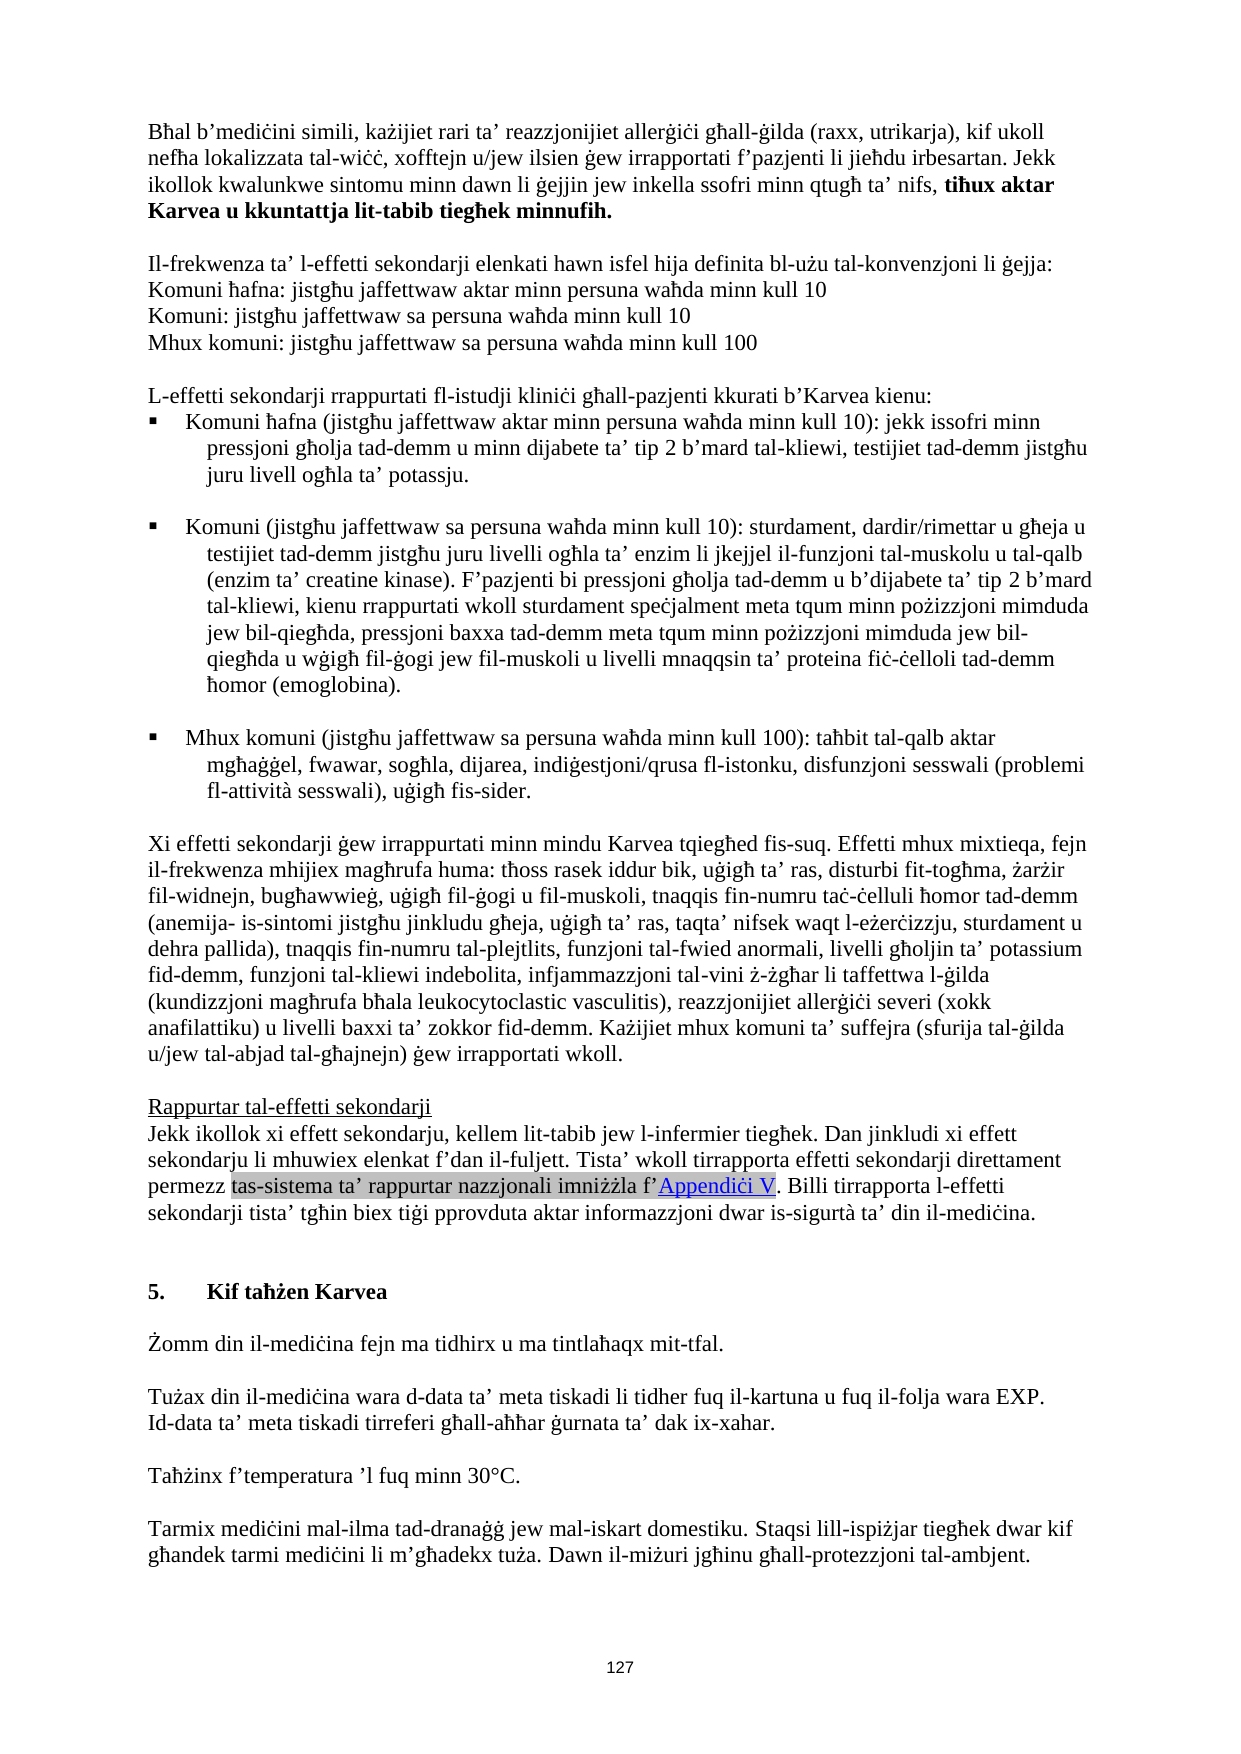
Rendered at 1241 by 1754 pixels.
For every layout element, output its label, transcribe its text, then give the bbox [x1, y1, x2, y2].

text Mhux komuni (jistgħu jaffettwaw sa persuna waħda minn kull 100): taħbit tal-qalb aktar mgħaġġel, fwawar, sogħla, dijarea, indiġestjoni/qrusa fl-istonku, disfunzjoni sesswali (problemi fl-attività sesswali), uġigħ fis-sider. [148, 724, 1093, 803]
list Rappurtar tal-effetti sekondarji [148, 1093, 1093, 1119]
text Komuni ħafna (jistgħu jaffettwaw aktar minn persuna waħda minn kull 10): jekk issofri minn pressjoni għolja tad-demm u minn dijabete ta’ tip 2 b’mard tal-kliewi, testijiet tad-demm jistgħu juru livell ogħla ta’ potassju. [148, 408, 1093, 487]
text Taħżinx f’temperatura ’l fuq minn 30°C. [148, 1462, 1093, 1488]
text Il-frekwenza ta’ l-effetti sekondarji elenkati hawn isfel hija definita bl-użu tal-konvenzjoni li ġejja: [148, 250, 1093, 276]
text Komuni ħafna: jistgħu jaffettwaw aktar minn persuna waħda minn kull 10 [148, 276, 1093, 303]
text Xi effetti sekondarji ġew irrappurtati minn mindu Karvea tqiegħed fis-suq. Effetti mhux mixtieqa, fejn il-frekwenza mhijiex magħrufa huma: tħoss rasek iddur bik, uġigħ ta’ ras, disturbi fit-togħma, żarżir fil-widnejn, bugħawwieġ, uġigħ fil-ġogi u fil-muskoli, tnaqqis fin-numru taċ-ċelluli ħomor tad-demm (anemija- is-sintomi jistgħu jinkludu għeja, uġigħ ta’ ras, taqta’ nifsek waqt l-eżerċizzju, sturdament u dehra pallida), tnaqqis fin-numru tal-plejtlits, funzjoni tal-fwied anormali, livelli għoljin ta’ potassium fid-demm, funzjoni tal-kliewi indebolita, infjammazzjoni tal-vini ż-żgħar li taffettwa l-ġilda (kundizzjoni magħrufa bħala leukocytoclastic vasculitis), reazzjonijiet allerġiċi severi (xokk anafilattiku) u livelli baxxi ta’ zokkor fid-demm. Każijiet mhux komuni ta’ suffejra (sfurija tal-ġilda u/jew tal-abjad tal-għajnejn) ġew irrapportati wkoll. [148, 830, 1093, 1067]
text Mhux komuni: jistgħu jaffettwaw sa persuna waħda minn kull 100 [148, 329, 1093, 355]
text Tarmix mediċini mal-ilma tad-dranaġġ jew mal-iskart domestiku. Staqsi lill-ispiżjar tiegħek dwar kif għandek tarmi mediċini li m’għadekx tuża. Dawn il-miżuri jgħinu għall-protezzjoni tal-ambjent. [148, 1515, 1093, 1568]
text Jekk ikollok xi effett sekondarju, kellem lit-tabib jew l-infermier tiegħek. Dan jinkludi xi effett sekondarju li mhuwiex elenkat f’dan il-fuljett. Tista’ wkoll tirrapporta effetti sekondarji direttament permezz tas-sistema ta’ rappurtar nazzjonali imniżżla f’Appendiċi V. Billi tirrapporta l-effetti sekondarji tista’ tgħin biex tiġi pprovduta aktar informazzjoni dwar is-sigurtà ta’ din il-mediċina. [148, 1119, 1093, 1225]
text Bħal b’mediċini simili, każijiet rari ta’ reazzjonijiet allerġiċi għall-ġilda (raxx, utrikarja), kif ukoll nefħa lokalizzata tal-wiċċ, xofftejn u/jew ilsien ġew irrapportati f’pazjenti li jieħdu irbesartan. Jekk ikollok kwalunkwe sintomu minn dawn li ġejjin jew inkella ssofri minn qtugħ ta’ nifs, tiħux aktar Karvea u kkuntattja lit-tabib tiegħek minnufih. [148, 118, 1093, 223]
text Komuni (jistgħu jaffettwaw sa persuna waħda minn kull 10): sturdament, dardir/rimettar u għeja u testijiet tad-demm jistgħu juru livelli ogħla ta’ enzim li jkejjel il-funzjoni tal-muskolu u tal-qalb (enzim ta’ creatine kinase). F’pazjenti bi pressjoni għolja tad-demm u b’dijabete ta’ tip 2 b’mard tal-kliewi, kienu rrappurtati wkoll sturdament speċjalment meta tqum minn pożizzjoni mimduda jew bil-qiegħda, pressjoni baxxa tad-demm meta tqum minn pożizzjoni mimduda jew bil-qiegħda u wġigħ fil-ġogi jew fil-muskoli u livelli mnaqqsin ta’ proteina fiċ-ċelloli tad-demm ħomor (emoglobina). [148, 513, 1093, 724]
subtitle 5. Kif taħżen Karvea [148, 1278, 1093, 1304]
text L-effetti sekondarji rrappurtati fl-istudji kliniċi għall-pazjenti kkurati b’Karvea kienu: [148, 382, 1093, 408]
text Komuni: jistgħu jaffettwaw sa persuna waħda minn kull 10 [148, 303, 1093, 329]
text Żomm din il-mediċina fejn ma tidhirx u ma tintlaħaqx mit-tfal. [148, 1330, 1093, 1357]
text Tużax din il-mediċina wara d-data ta’ meta tiskadi li tidher fuq il-kartuna u fuq il-folja wara EXP. Id-data ta’ meta tiskadi tirreferi għall-aħħar ġurnata ta’ dak ix-xahar. [148, 1383, 1093, 1436]
